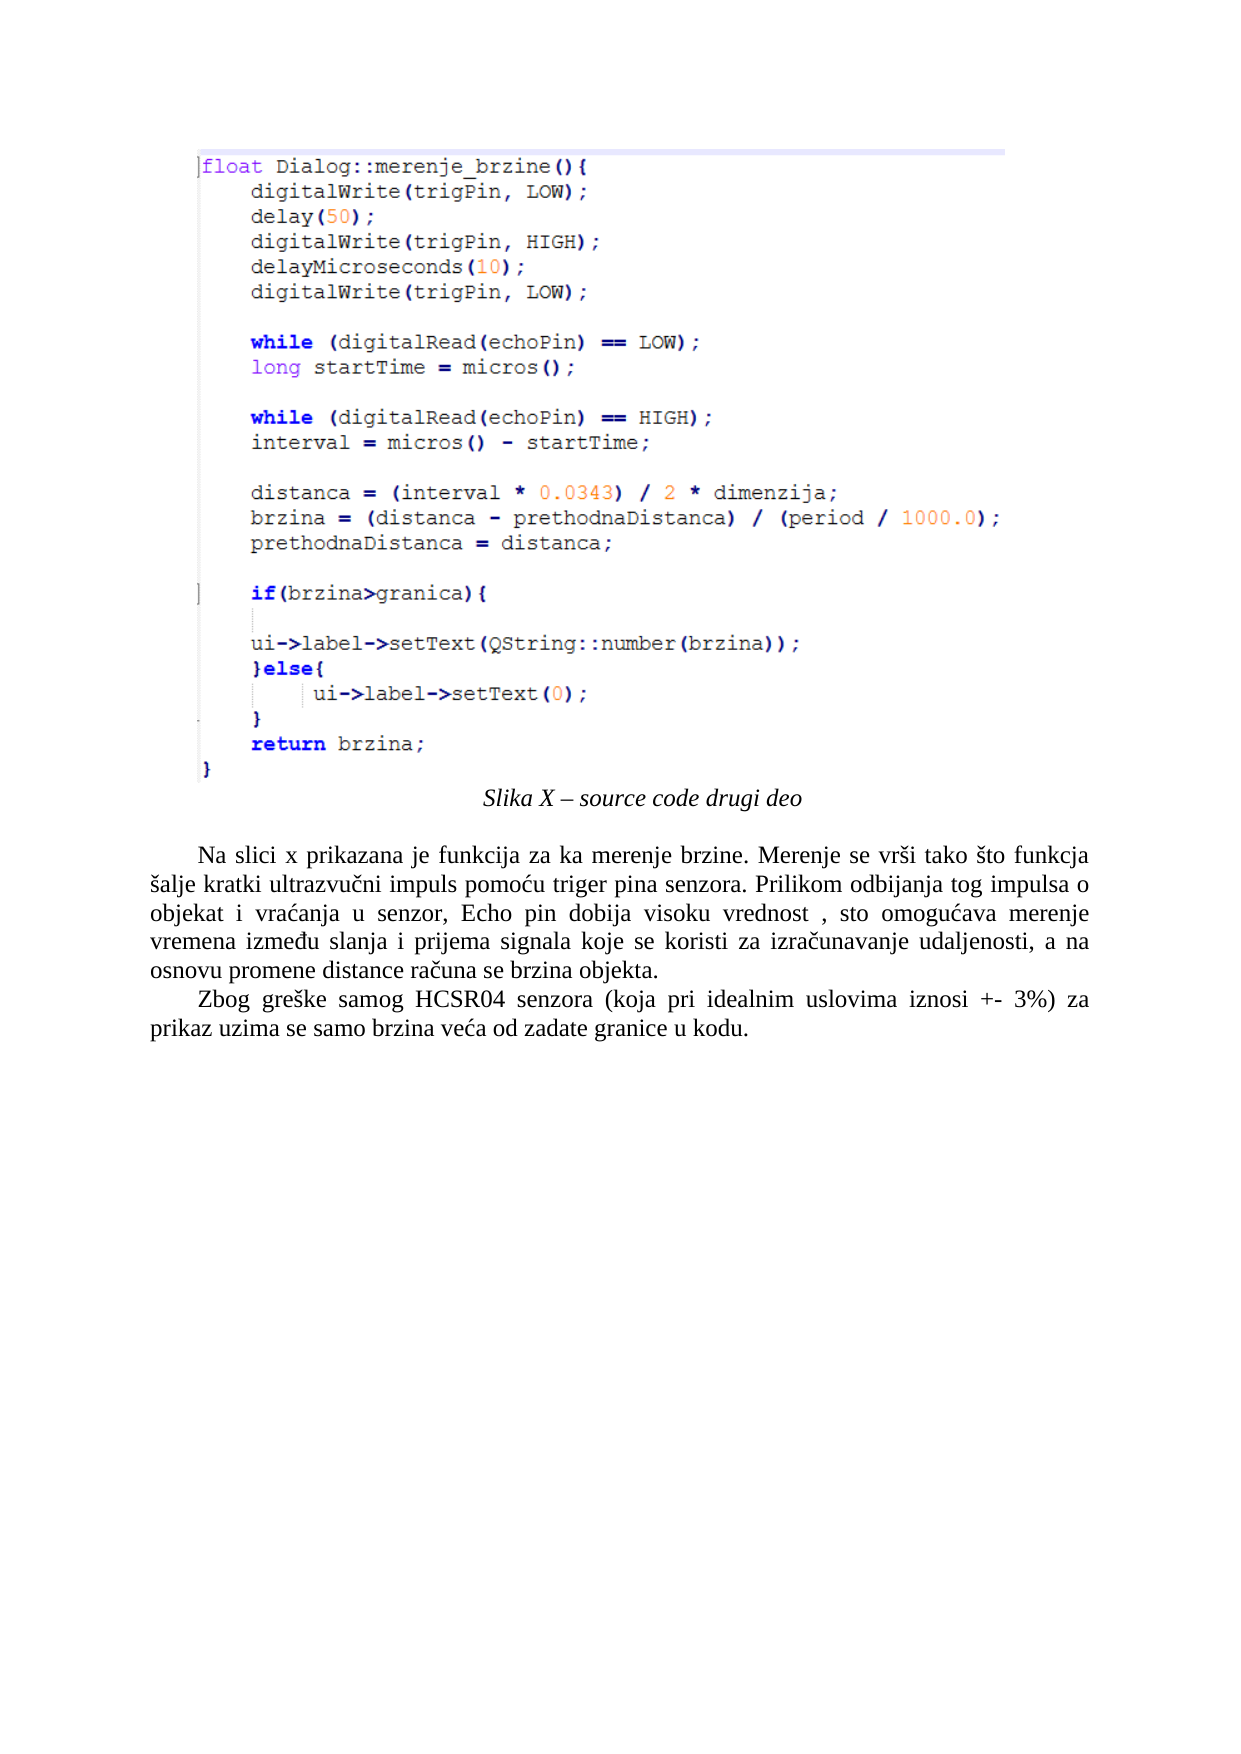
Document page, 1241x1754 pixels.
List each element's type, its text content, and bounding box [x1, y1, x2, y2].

picture [197, 149, 1005, 783]
text Slika X – source code drugi deo [150, 783, 1090, 811]
text Na slici x prikazana je funkcija za ka merenje brzine. Merenje se vrši tako što funkcja šalje kratki ultrazvučni impuls pomoću triger pina senzora. Prilikom odbijanja tog impulsa o objekat i vraćanja u senzor, Echo pin dobija visoku vrednost , sto omogućava merenje vremena između slanja i prijema signala koje se koristi za izračunavanje udaljenosti, a na osnovu promene distance računa se brzina objekta. [150, 840, 1090, 984]
text Zbog greške samog HCSR04 senzora (koja pri idealnim uslovima iznosi +- 3%) za prikaz uzima se samo brzina veća od zadate granice u kodu. [150, 984, 1090, 1041]
